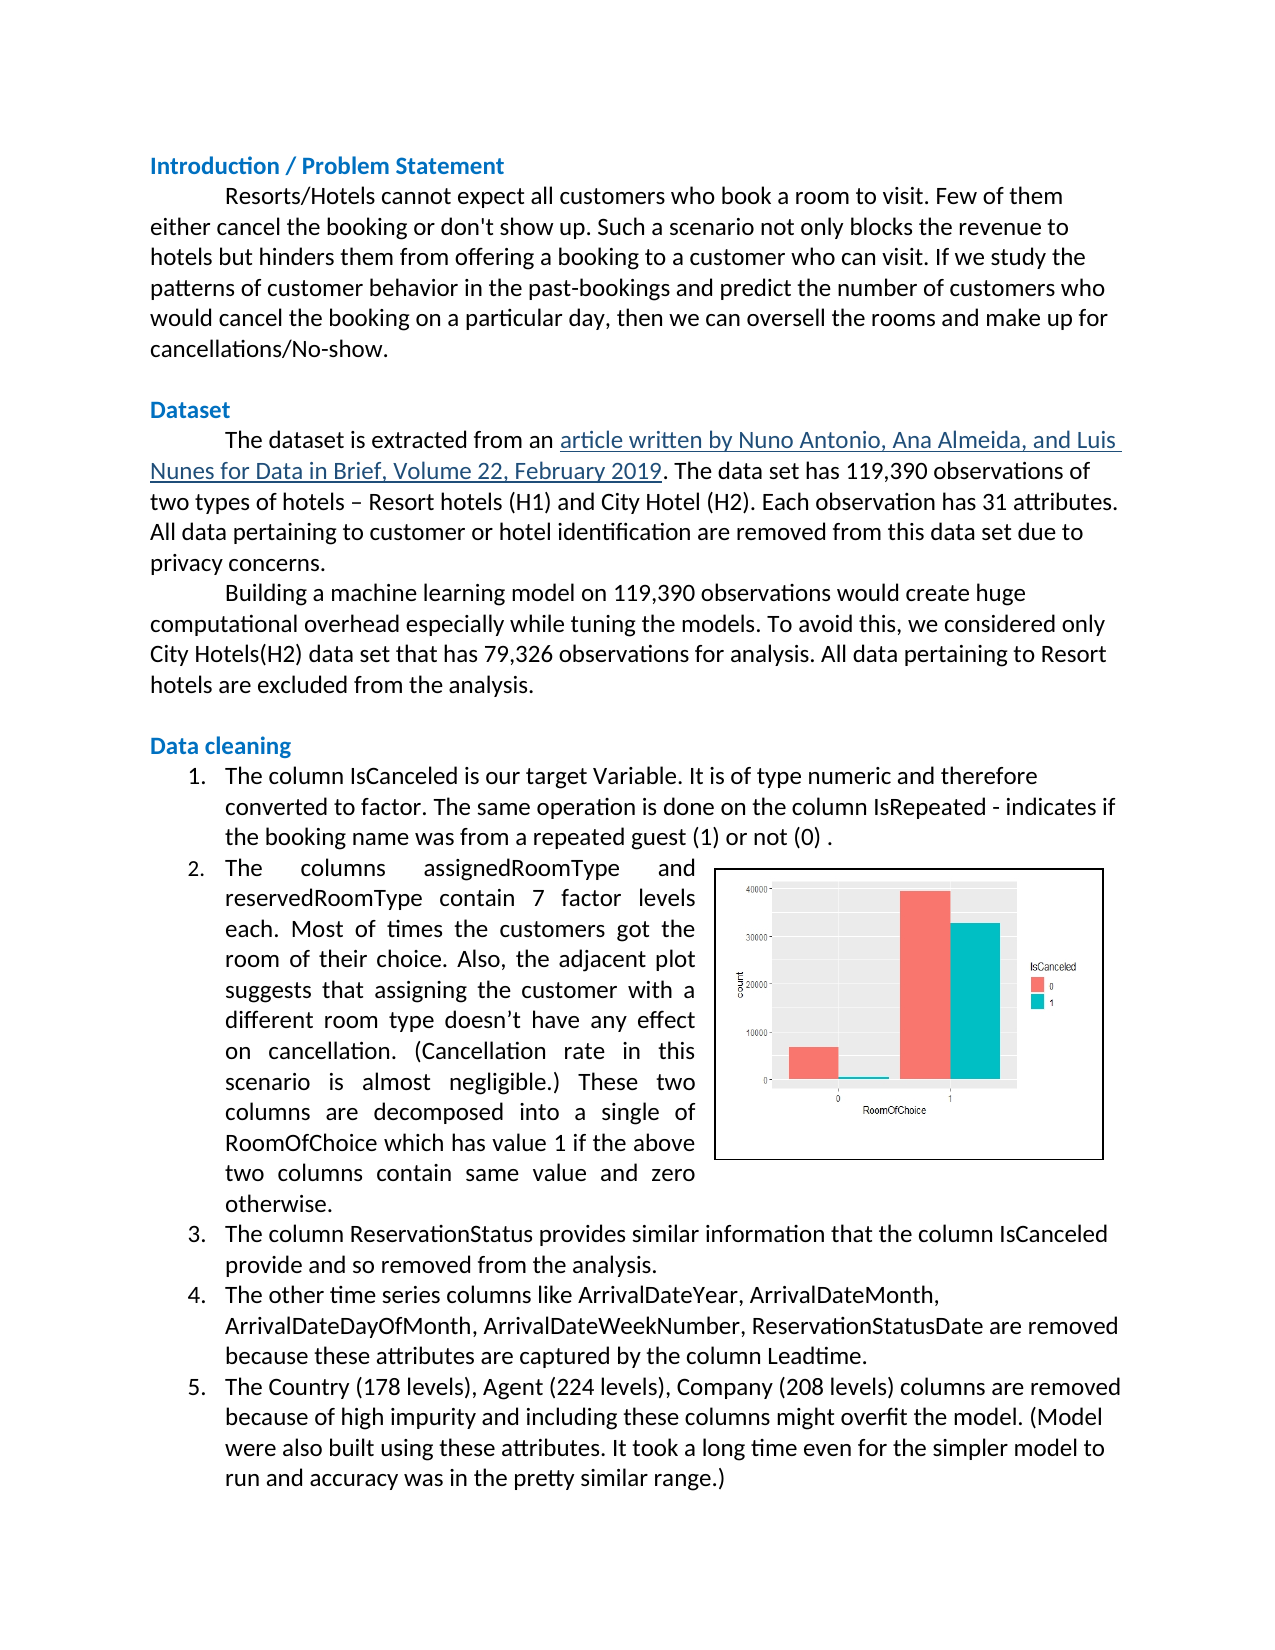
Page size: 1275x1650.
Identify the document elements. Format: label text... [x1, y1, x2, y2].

text Dataset [150, 394, 1125, 425]
text Resorts/Hotels cannot expect all customers who book a room to visit. Few of them either cancel the booking or don't show up. Such a scenario not only blocks the revenue to hotels but hinders them from offering a booking to a customer who can visit. If we study the patterns of customer behavior in the past-bookings and predict the number of customers who would cancel the booking on a particular day, then we can oversell the rooms and make up for cancellations/No-show. [150, 181, 1125, 364]
text The dataset is extracted from an article written by Nuno Antonio, Ana Almeida, and Luis Nunes for Data in Brief, Volume 22, February 2019. The data set has 119,390 observations of two types of hotels – Resort hotels (H1) and City Hotel (H2). Each observation has 31 attributes. All data pertaining to customer or hotel identification are removed from this data set due to privacy concerns. [150, 425, 1125, 577]
picture [730, 876, 1085, 1121]
text Building a machine learning model on 119,390 observations would create huge computational overhead especially while tuning the models. To avoid this, we considered only City Hotels(H2) data set that has 79,326 observations for analysis. All data pertaining to Resort hotels are excluded from the analysis. [150, 577, 1125, 699]
list The column ReservationStatus provides similar information that the column IsCanceled provide and so removed from the analysis. [187, 1218, 1125, 1279]
text Introduction / Problem Statement [150, 150, 1125, 181]
list The other time series columns like ArrivalDateYear, ArrivalDateMonth, ArrivalDateDayOfMonth, ArrivalDateWeekNumber, ReservationStatusDate are removed because these attributes are captured by the column Leadtime. [187, 1279, 1125, 1371]
list The column IsCanceled is our target Variable. It is of type numeric and therefore converted to factor. The same operation is done on the column IsRepeated - indicates if the booking name was from a repeated guest (1) or not (0) . [187, 760, 1125, 852]
text Data cleaning [150, 730, 1125, 760]
list The Country (178 levels), Agent (224 levels), Company (208 levels) columns are removed because of high impurity and including these columns might overfit the model. (Model were also built using these attributes. It took a long time even for the simpler model to run and accuracy was in the pretty similar range.) [187, 1371, 1125, 1493]
